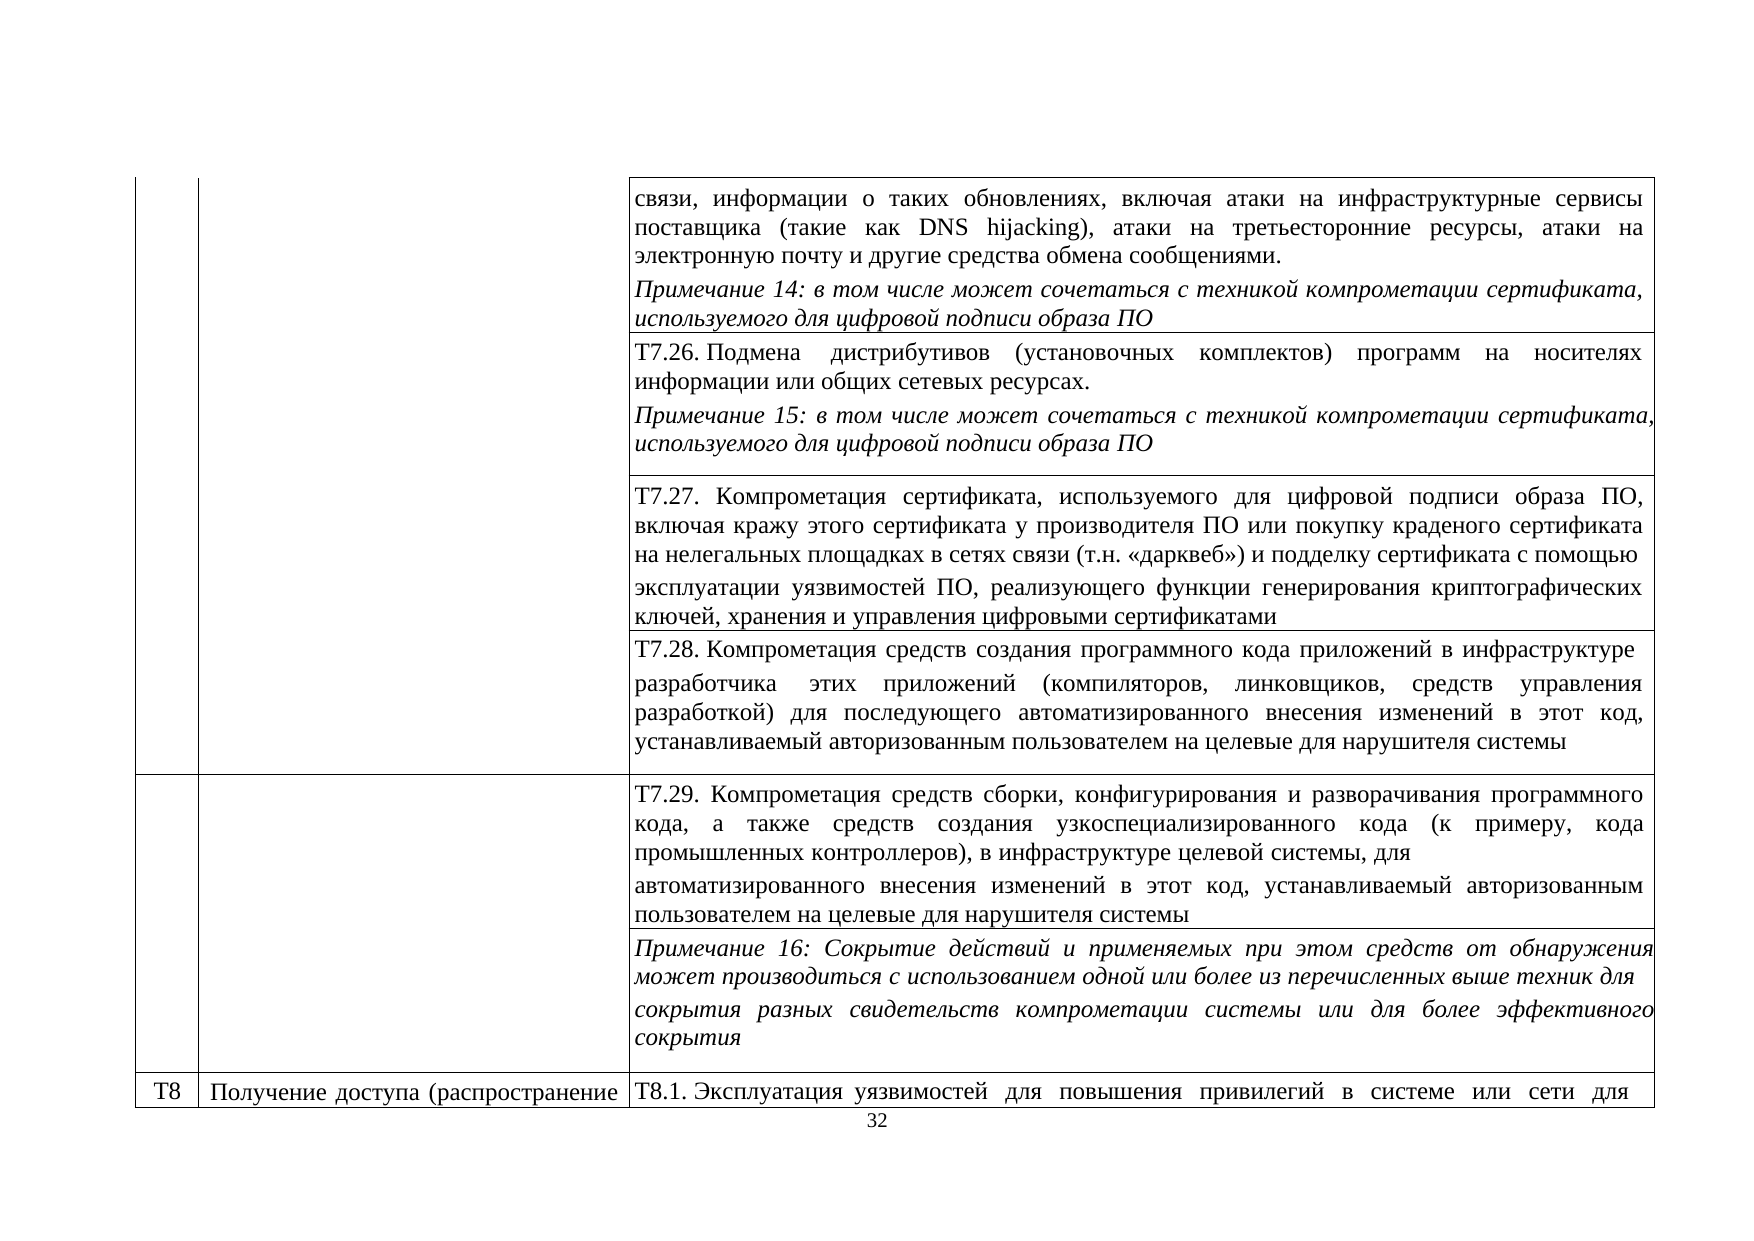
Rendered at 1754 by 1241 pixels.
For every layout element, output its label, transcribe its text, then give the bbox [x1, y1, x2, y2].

table_cell Т8 [136, 1073, 198, 1107]
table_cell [630, 1073, 1654, 1107]
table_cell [199, 1073, 629, 1107]
table_cell Т7.26. Подмена дистрибутивов (установочных комплектов) программ на носителях информации или общих сетевых ресурсах. Примечание 15: в том числе может сочетаться с техникой компрометации сертификата, используемого для цифровой подписи образа ПО [630, 333, 1654, 475]
table_cell Т7.28. Компрометация средств создания программного кода приложений в инфраструктуре разработчика этих приложений (компиляторов, линковщиков, средств управления разработкой) для последующего автоматизированного внесения изменений в этот код, устанавливаемый авторизованным пользователем на целевые для нарушителя системы [630, 631, 1654, 773]
table_cell Примечание 16: Сокрытие действий и применяемых при этом средств от обнаружения может производиться с использованием одной или более из перечисленных выше техник для сокрытия разных свидетельств компрометации системы или для более эффективного сокрытия [630, 929, 1654, 1072]
table_cell [199, 775, 629, 1072]
table_cell [136, 775, 198, 1072]
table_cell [630, 178, 1654, 332]
table_cell Т7.29. Компрометация средств сборки, конфигурирования и разворачивания программного кода, а также средств создания узкоспециализированного кода (к примеру, кода промышленных контроллеров), в инфраструктуре целевой системы, для автоматизированного внесения изменений в этот код, устанавливаемый авторизованным пользователем на целевые для нарушителя системы [630, 775, 1654, 928]
table_cell Т7.27. Компрометация сертификата, используемого для цифровой подписи образа ПО, включая кражу этого сертификата у производителя ПО или покупку краденого сертификата на нелегальных площадках в сетях связи (т.н. «дарквеб») и подделку сертификата с помощью эксплуатации уязвимостей ПО, реализующего функции генерирования криптографических ключей, хранения и управления цифровыми сертификатами [630, 476, 1654, 630]
